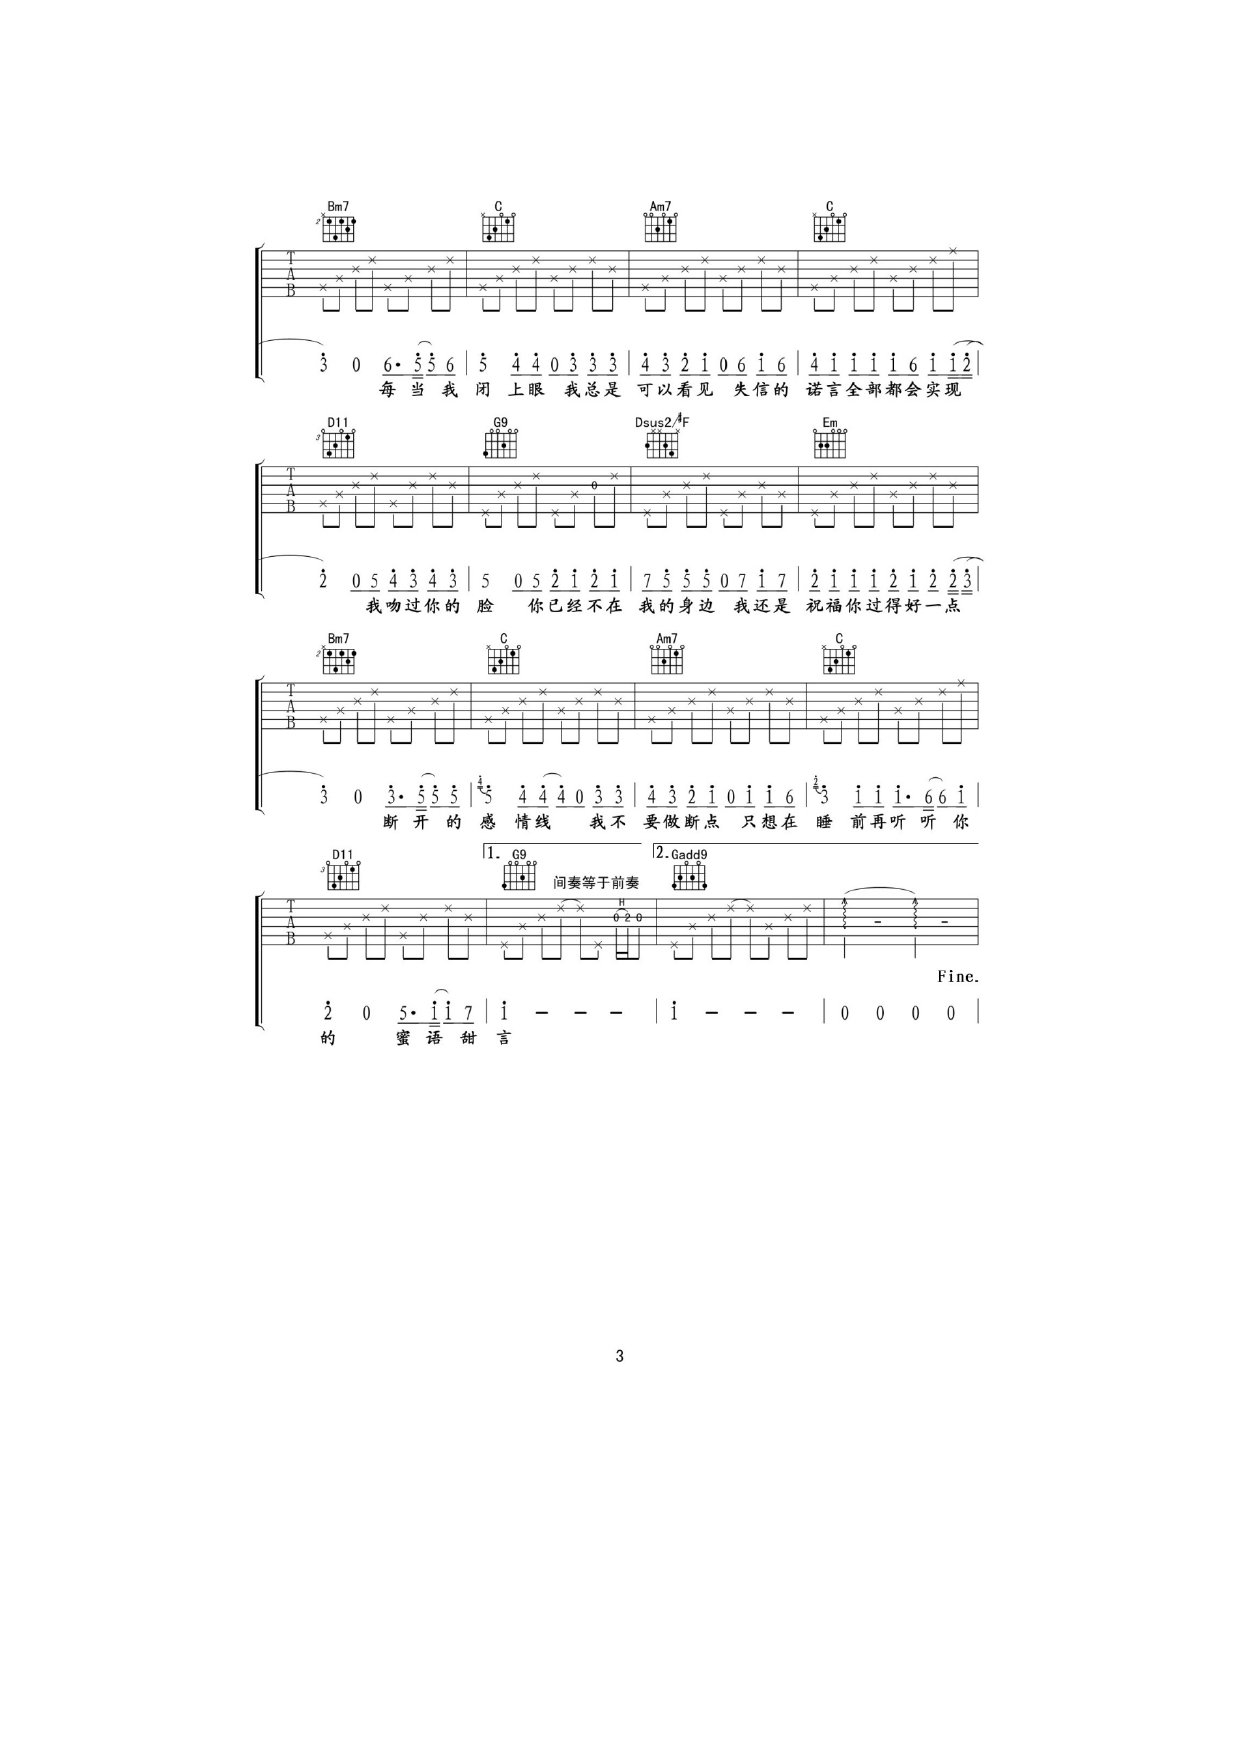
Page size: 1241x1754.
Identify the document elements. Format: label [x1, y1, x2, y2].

picture [187, 162, 1052, 1384]
